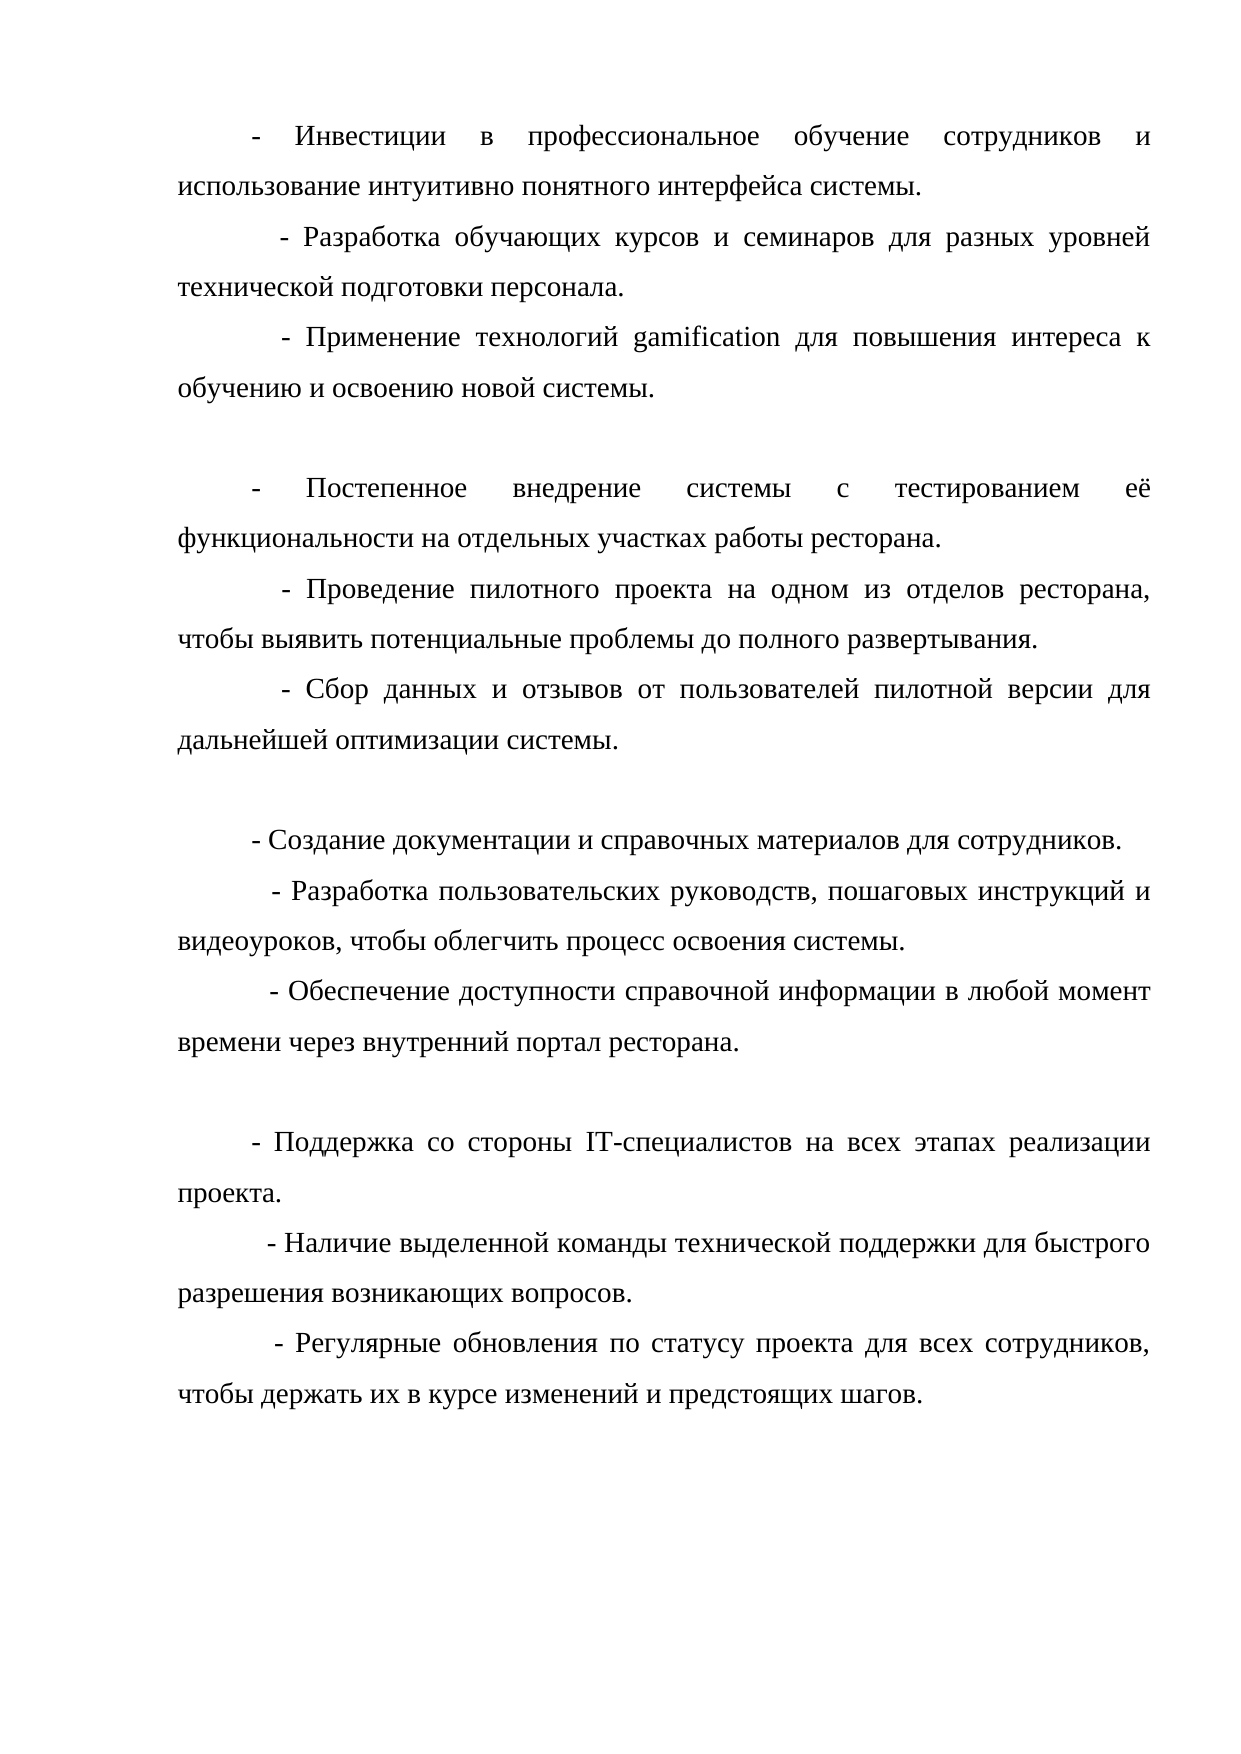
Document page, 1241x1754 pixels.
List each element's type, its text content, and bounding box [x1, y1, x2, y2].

text - Обеспечение доступности справочной информации в любой момент времени через внутренний портал ресторана. [177, 973, 1152, 1057]
text - Проведение пилотного проекта на одном из отделов ресторана, чтобы выявить потенциальные проблемы до полного развертывания. [177, 571, 1152, 655]
text - Наличие выделенной команды технической поддержки для быстрого разрешения возникающих вопросов. [177, 1225, 1152, 1309]
text - Постепенное внедрение системы с тестированием её функциональности на отдельных участках работы ресторана. [177, 470, 1152, 554]
text - Создание документации и справочных материалов для сотрудников. [177, 822, 1152, 856]
text - Разработка обучающих курсов и семинаров для разных уровней технической подготовки персонала. [177, 219, 1152, 303]
text - Инвестиции в профессиональное обучение сотрудников и использование интуитивно понятного интерфейса системы. [177, 118, 1152, 202]
text - Применение технологий gamification для повышения интереса к обучению и освоению новой системы. [177, 319, 1152, 403]
text - Регулярные обновления по статусу проекта для всех сотрудников, чтобы держать их в курсе изменений и предстоящих шагов. [177, 1326, 1152, 1409]
text - Разработка пользовательских руководств, пошаговых инструкций и видеоуроков, чтобы облегчить процесс освоения системы. [177, 873, 1152, 957]
text - Сбор данных и отзывов от пользователей пилотной версии для дальнейшей оптимизации системы. [177, 672, 1152, 755]
text - Поддержка со стороны IT-специалистов на всех этапах реализации проекта. [177, 1124, 1152, 1208]
